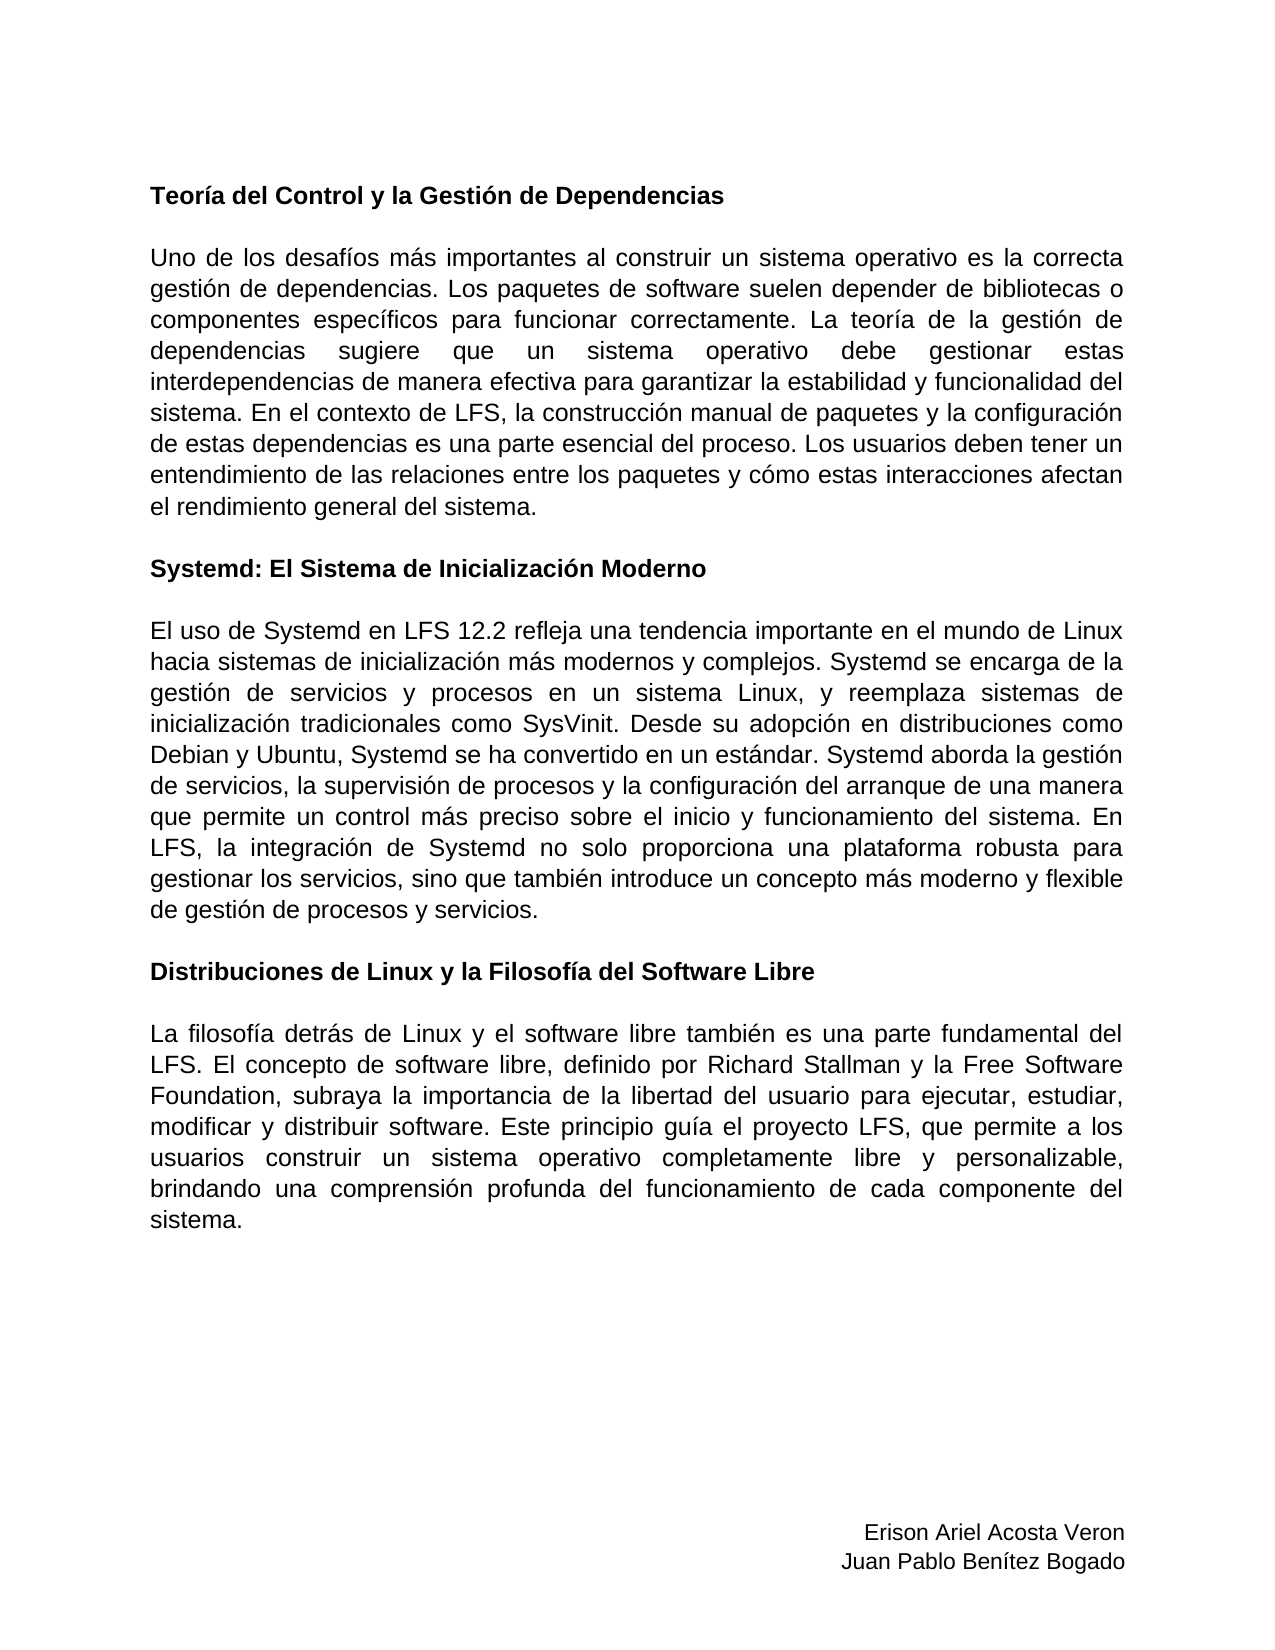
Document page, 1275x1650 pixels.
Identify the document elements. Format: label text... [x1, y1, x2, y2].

text El uso de Systemd en LFS 12.2 refleja una tendencia importante en el mundo de Linux hacia sistemas de inicialización más modernos y complejos. Systemd se encarga de la gestión de servicios y procesos en un sistema Linux, y reemplaza sistemas de inicialización tradicionales como SysVinit. Desde su adopción en distribuciones como Debian y Ubuntu, Systemd se ha convertido en un estándar. Systemd aborda la gestión de servicios, la supervisión de procesos y la configuración del arranque de una manera que permite un control más preciso sobre el inicio y funcionamiento del sistema. En LFS, la integración de Systemd no solo proporciona una plataforma robusta para gestionar los servicios, sino que también introduce un concepto más moderno y flexible de gestión de procesos y servicios. [150, 616, 1125, 924]
text Systemd: El Sistema de Inicialización Moderno [150, 553, 1125, 582]
text Uno de los desafíos más importantes al construir un sistema operativo es la correcta gestión de dependencias. Los paquetes de software suelen depender de bibliotecas o componentes específicos para funcionar correctamente. La teoría de la gestión de dependencias sugiere que un sistema operativo debe gestionar estas interdependencias de manera efectiva para garantizar la estabilidad y funcionalidad del sistema. En el contexto de LFS, la construcción manual de paquetes y la configuración de estas dependencias es una parte esencial del proceso. Los usuarios deben tener un entendimiento de las relaciones entre los paquetes y cómo estas interacciones afectan el rendimiento general del sistema. [150, 243, 1125, 520]
text Teoría del Control y la Gestión de Dependencias [150, 181, 1125, 210]
text La filosofía detrás de Linux y el software libre también es una parte fundamental del LFS. El concepto de software libre, definido por Richard Stallman y la Free Software Foundation, subraya la importancia de la libertad del usuario para ejecutar, estudiar, modificar y distribuir software. Este principio guía el proyecto LFS, que permite a los usuarios construir un sistema operativo completamente libre y personalizable, brindando una comprensión profunda del funcionamiento de cada componente del sistema. [150, 1019, 1125, 1234]
text Distribuciones de Linux y la Filosofía del Software Libre [150, 957, 1125, 986]
